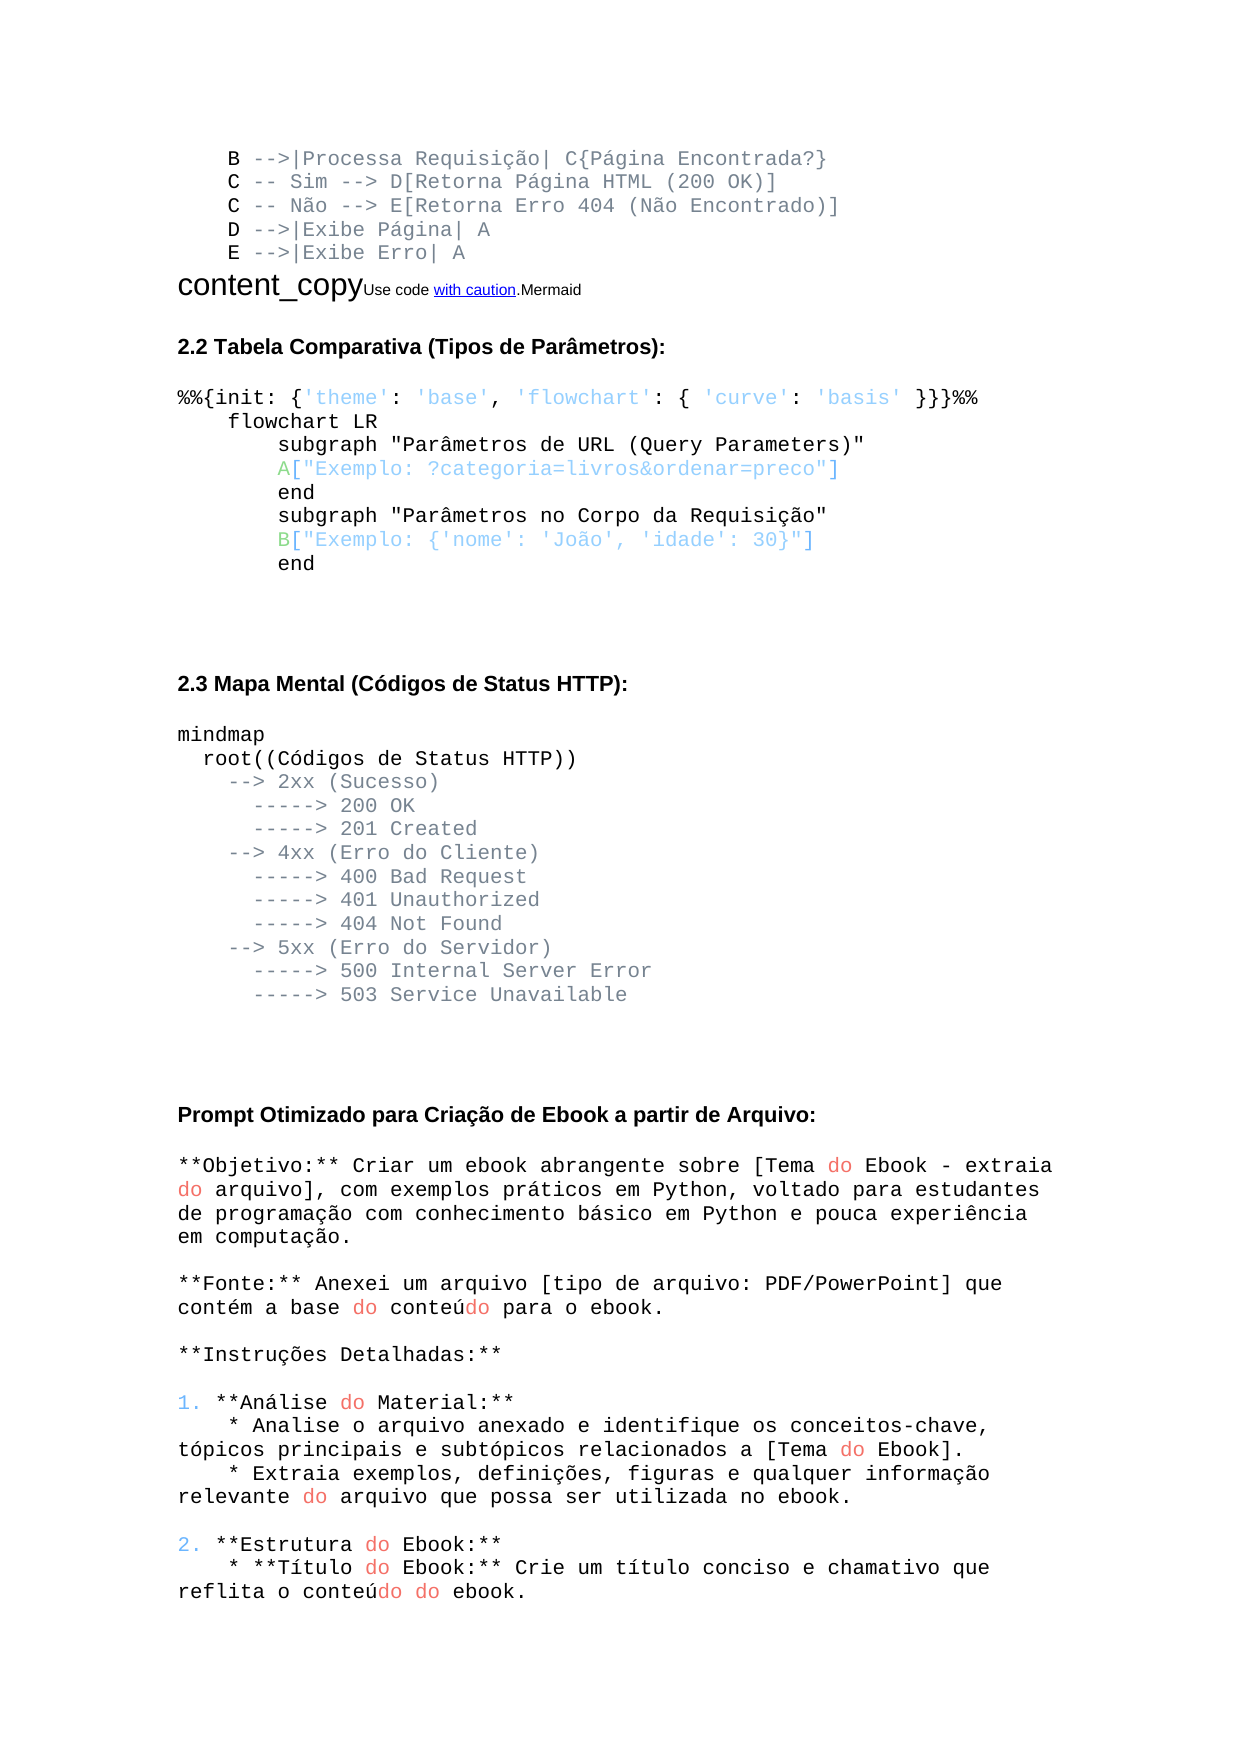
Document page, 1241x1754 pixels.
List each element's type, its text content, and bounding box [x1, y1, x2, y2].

text **Fonte:** Anexei um arquivo [tipo de arquivo: PDF/PowerPoint] que contém a base do conteúdo para o ebook. [177, 1273, 1063, 1321]
text -----> 400 Bad Request [177, 866, 1063, 889]
text 1. **Análise do Material:** [177, 1392, 1063, 1415]
text B -->|Processa Requisição| C{Página Encontrada?} [177, 148, 1063, 171]
text --> 2xx (Sucesso) [177, 771, 1063, 795]
text -----> 201 Created [177, 818, 1063, 842]
text D -->|Exibe Página| A [177, 218, 1063, 242]
text %%{init: {'theme': 'base', 'flowchart': { 'curve': 'basis' }}}%% [177, 387, 1063, 411]
text flowchart LR [177, 411, 1063, 434]
text -----> 503 Service Unavailable [177, 984, 1063, 1008]
text subgraph "Parâmetros de URL (Query Parameters)" [177, 434, 1063, 458]
text E -->|Exibe Erro| A [177, 242, 1063, 266]
text 2.2 Tabela Comparativa (Tipos de Parâmetros): [177, 334, 1063, 359]
text C -- Não --> E[Retorna Erro 404 (Não Encontrado)] [177, 195, 1063, 218]
text C -- Sim --> D[Retorna Página HTML (200 OK)] [177, 171, 1063, 195]
text * **Título do Ebook:** Crie um título conciso e chamativo que reflita o conteúdo do ebook. [177, 1557, 1063, 1604]
text --> 4xx (Erro do Cliente) [177, 842, 1063, 866]
text -----> 500 Internal Server Error [177, 960, 1063, 984]
text -----> 404 Not Found [177, 913, 1063, 937]
text Prompt Otimizado para Criação de Ebook a partir de Arquivo: [177, 1102, 1063, 1127]
text 2.3 Mapa Mental (Códigos de Status HTTP): [177, 671, 1063, 696]
text * Analise o arquivo anexado e identifique os conceitos-chave, tópicos principais e subtópicos relacionados a [Tema do Ebook]. [177, 1415, 1063, 1463]
text B["Exemplo: {'nome': 'João', 'idade': 30}"] [177, 529, 1063, 553]
text **Instruções Detalhadas:** [177, 1344, 1063, 1368]
text end [177, 553, 1063, 576]
text content_copyUse code with caution.Mermaid [177, 266, 1063, 302]
text * Extraia exemplos, definições, figuras e qualquer informação relevante do arquivo que possa ser utilizada no ebook. [177, 1463, 1063, 1510]
text **Objetivo:** Criar um ebook abrangente sobre [Tema do Ebook - extraia do arquivo], com exemplos práticos em Python, voltado para estudantes de programação com conhecimento básico em Python e pouca experiência em computação. [177, 1155, 1063, 1250]
text end [177, 482, 1063, 505]
text subgraph "Parâmetros no Corpo da Requisição" [177, 505, 1063, 529]
text 2. **Estrutura do Ebook:** [177, 1533, 1063, 1557]
text root((Códigos de Status HTTP)) [177, 747, 1063, 771]
text --> 5xx (Erro do Servidor) [177, 937, 1063, 960]
text mindmap [177, 724, 1063, 747]
text -----> 200 OK [177, 795, 1063, 818]
text -----> 401 Unauthorized [177, 889, 1063, 913]
text A["Exemplo: ?categoria=livros&ordenar=preco"] [177, 458, 1063, 482]
